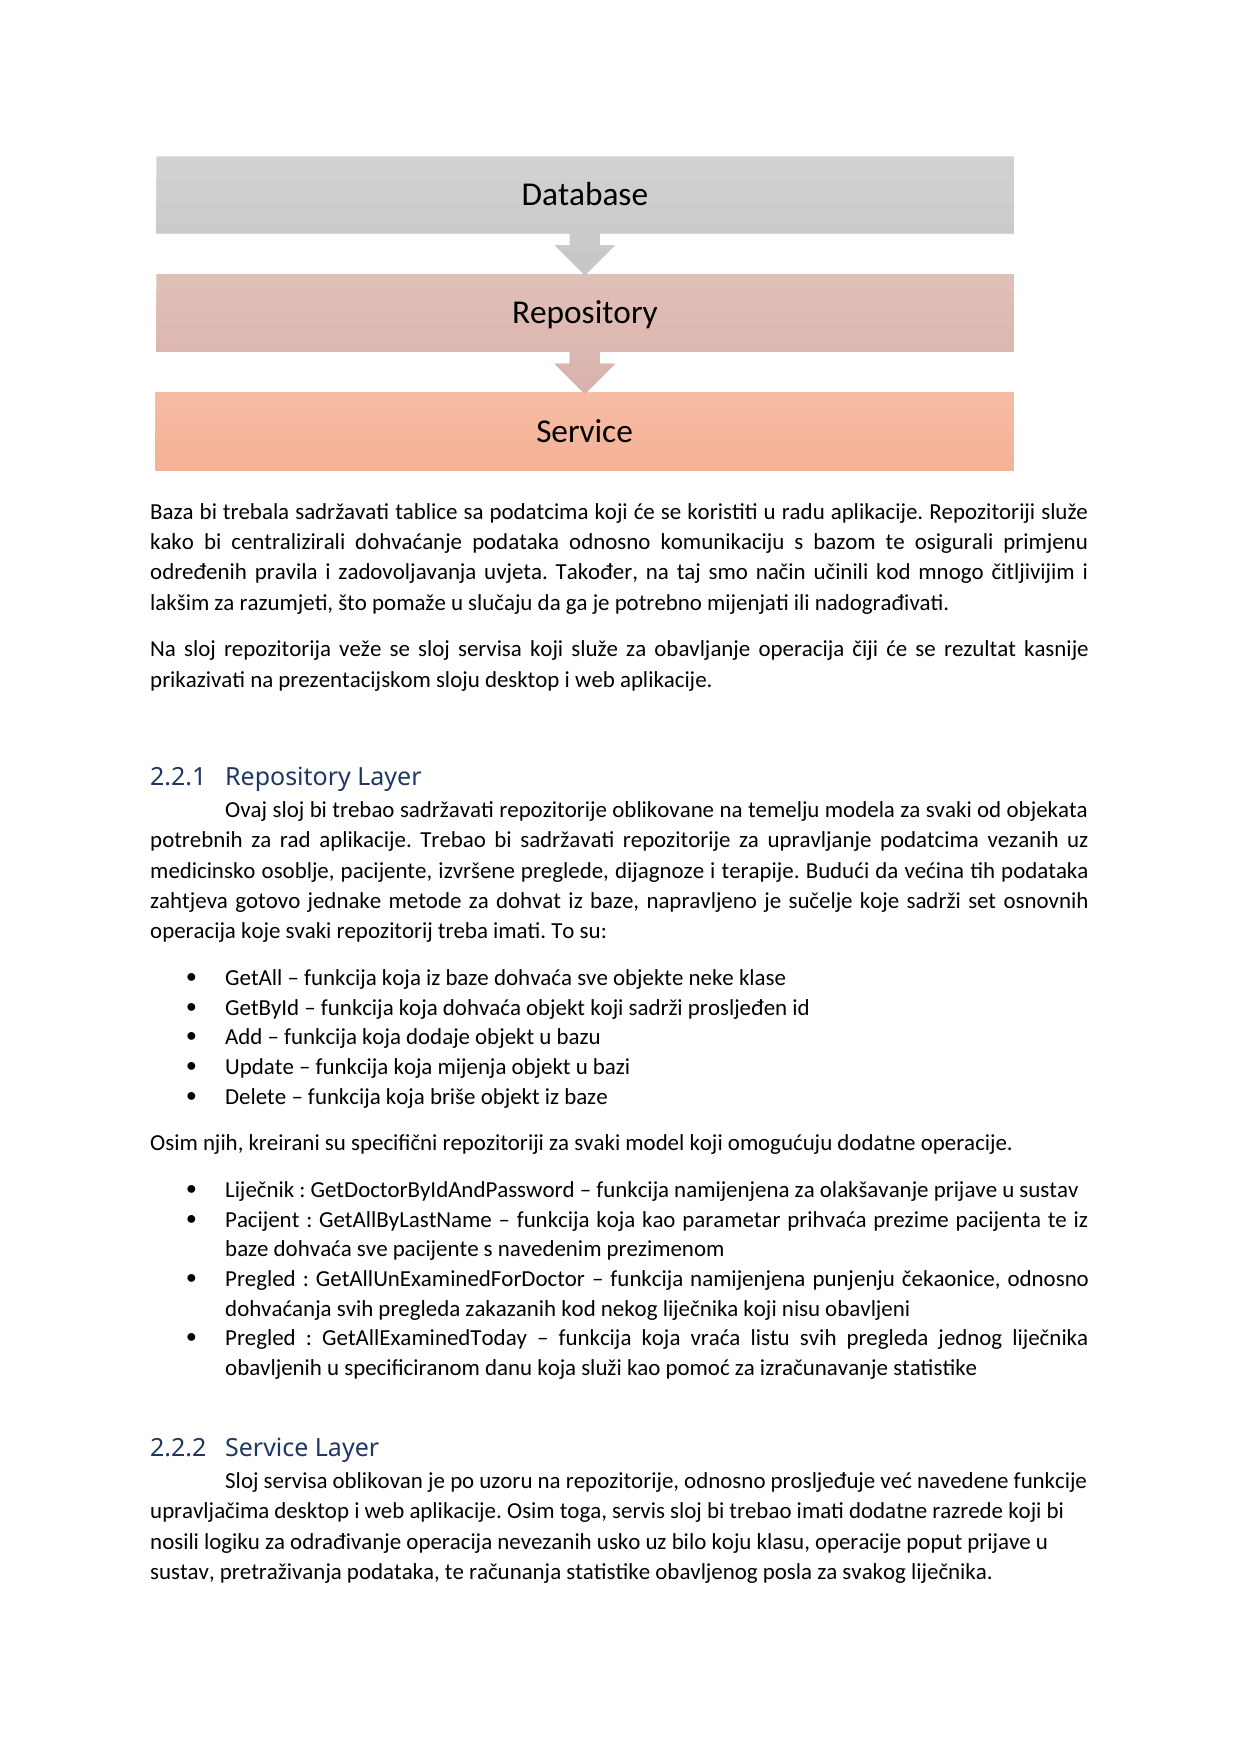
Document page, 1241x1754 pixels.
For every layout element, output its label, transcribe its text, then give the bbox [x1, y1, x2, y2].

list Pregled : GetAllUnExaminedForDoctor – funkcija namijenjena punjenju čekaonice, odnosno dohvaćanja svih pregleda zakazanih kod nekog liječnika koji nisu obavljeni [187, 1264, 1090, 1322]
text Ovaj sloj bi trebao sadržavati repozitorije oblikovane na temelju modela za svaki od objekata potrebnih za rad aplikacije. Trebao bi sadržavati repozitorije za upravljanje podatcima vezanih uz medicinsko osoblje, pacijente, izvršene preglede, dijagnoze i terapije. Budući da većina tih podataka zahtjeva gotovo jednake metode za dohvat iz baze, napravljeno je sučelje koje sadrži set osnovnih operacija koje svaki repozitorij treba imati. To su: [150, 795, 1090, 944]
list Liječnik : GetDoctorByIdAndPassword – funkcija namijenjena za olakšavanje prijave u sustav [187, 1175, 1090, 1203]
list Add – funkcija koja dodaje objekt u bazu [187, 1022, 1090, 1050]
subtitle Service Layer [150, 1430, 1090, 1464]
text Sloj servisa oblikovan je po uzoru na repozitorije, odnosno prosljeđuje već navedene funkcije upravljačima desktop i web aplikacije. Osim toga, servis sloj bi trebao imati dodatne razrede koji bi nosili logiku za odrađivanje operacija nevezanih usko uz bilo koju klasu, operacije poput prijave u sustav, pretraživanja podataka, te računanja statistike obavljenog posla za svakog liječnika. [150, 1466, 1090, 1585]
text Na sloj repozitorija veže se sloj servisa koji služe za obavljanje operacija čiji će se rezultat kasnije prikazivati na prezentacijskom sloju desktop i web aplikacije. [150, 634, 1090, 693]
text Osim njih, kreirani su specifični repozitoriji za svaki model koji omogućuju dodatne operacije. [150, 1128, 1090, 1156]
list Pacijent : GetAllByLastName – funkcija koja kao parametar prihvaća prezime pacijenta te iz baze dohvaća sve pacijente s navedenim prezimenom [187, 1205, 1090, 1262]
subtitle Repository Layer [150, 758, 1090, 793]
list Delete – funkcija koja briše objekt iz baze [187, 1082, 1090, 1110]
list GetAll – funkcija koja iz baze dohvaća sve objekte neke klase [187, 963, 1090, 991]
list GetById – funkcija koja dohvaća objekt koji sadrži prosljeđen id [187, 993, 1090, 1021]
list Pregled : GetAllExaminedToday – funkcija koja vraća listu svih pregleda jednog liječnika obavljenih u specificiranom danu koja služi kao pomoć za izračunavanje statistike [187, 1323, 1090, 1381]
list Update – funkcija koja mijenja objekt u bazi [187, 1052, 1090, 1080]
